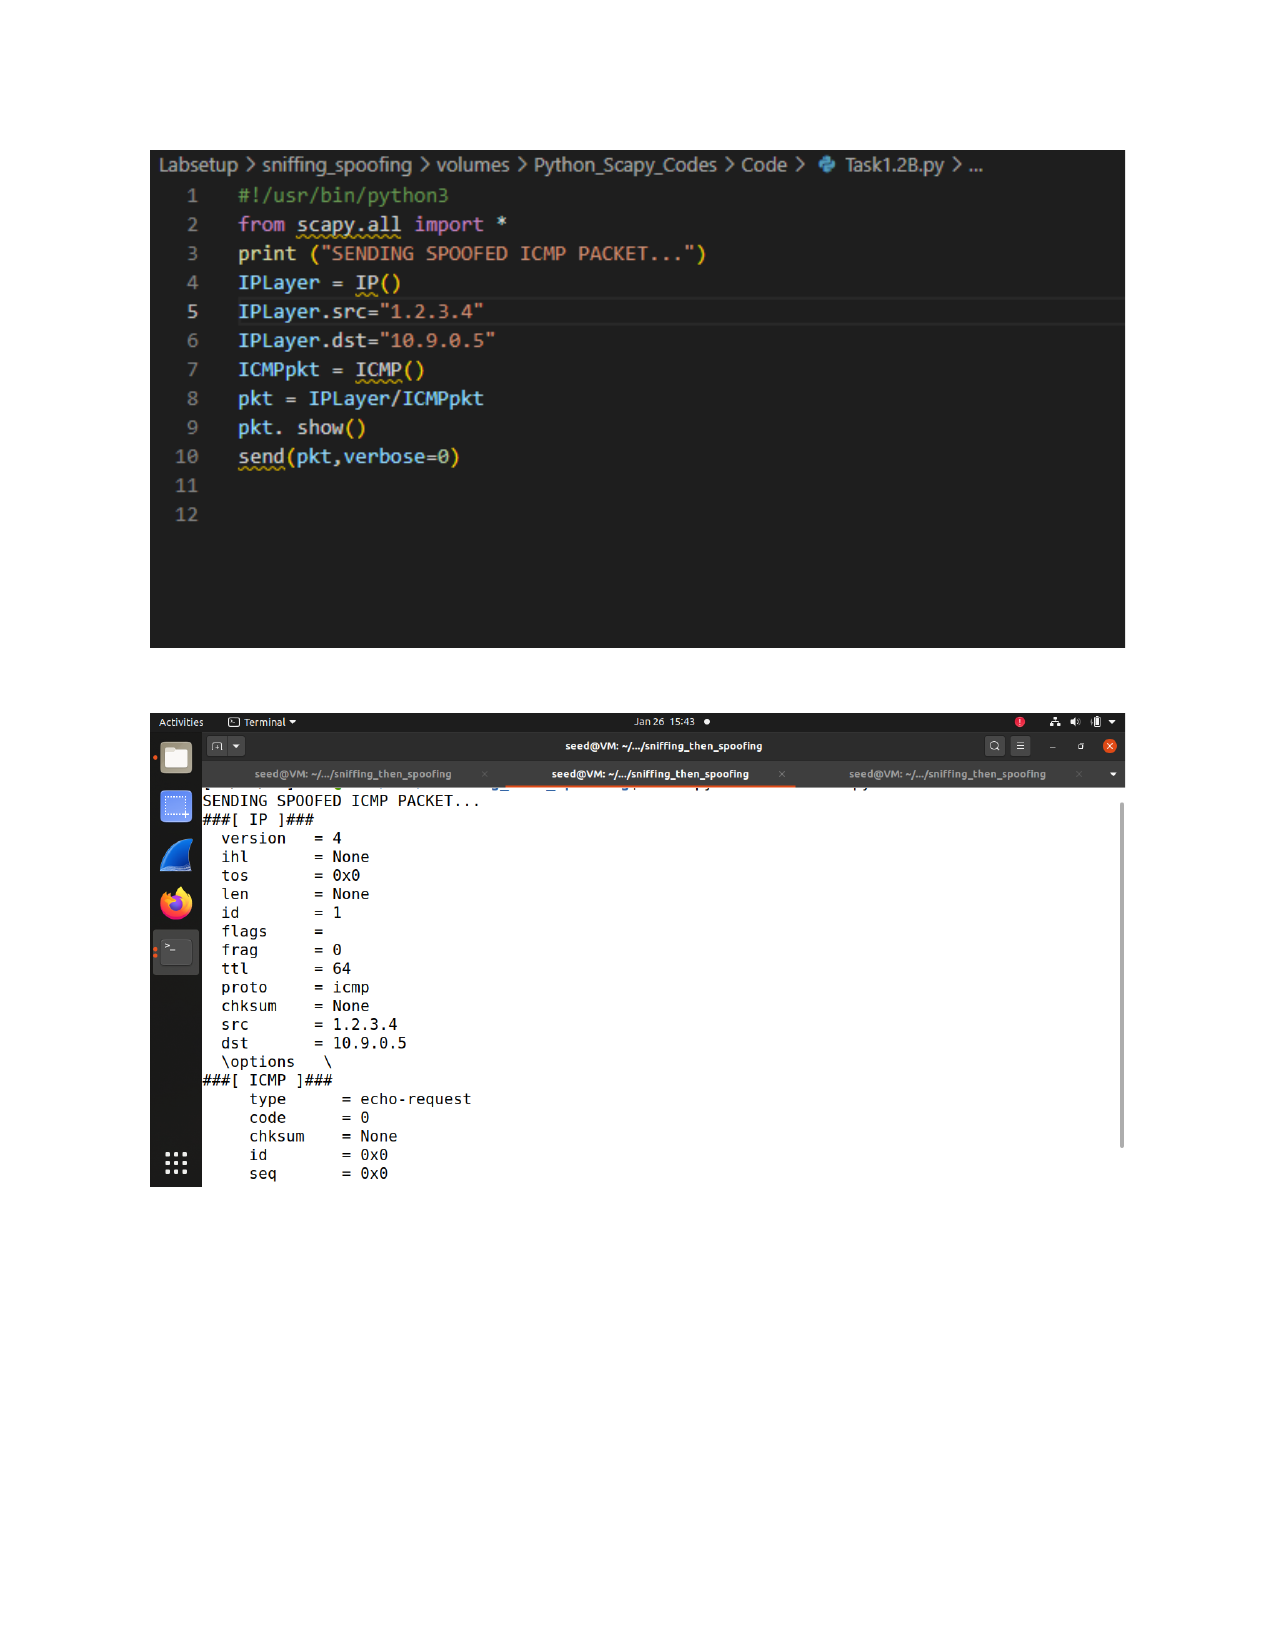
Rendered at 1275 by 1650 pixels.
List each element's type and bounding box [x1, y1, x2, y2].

picture [150, 150, 1125, 648]
picture [150, 713, 1125, 1187]
